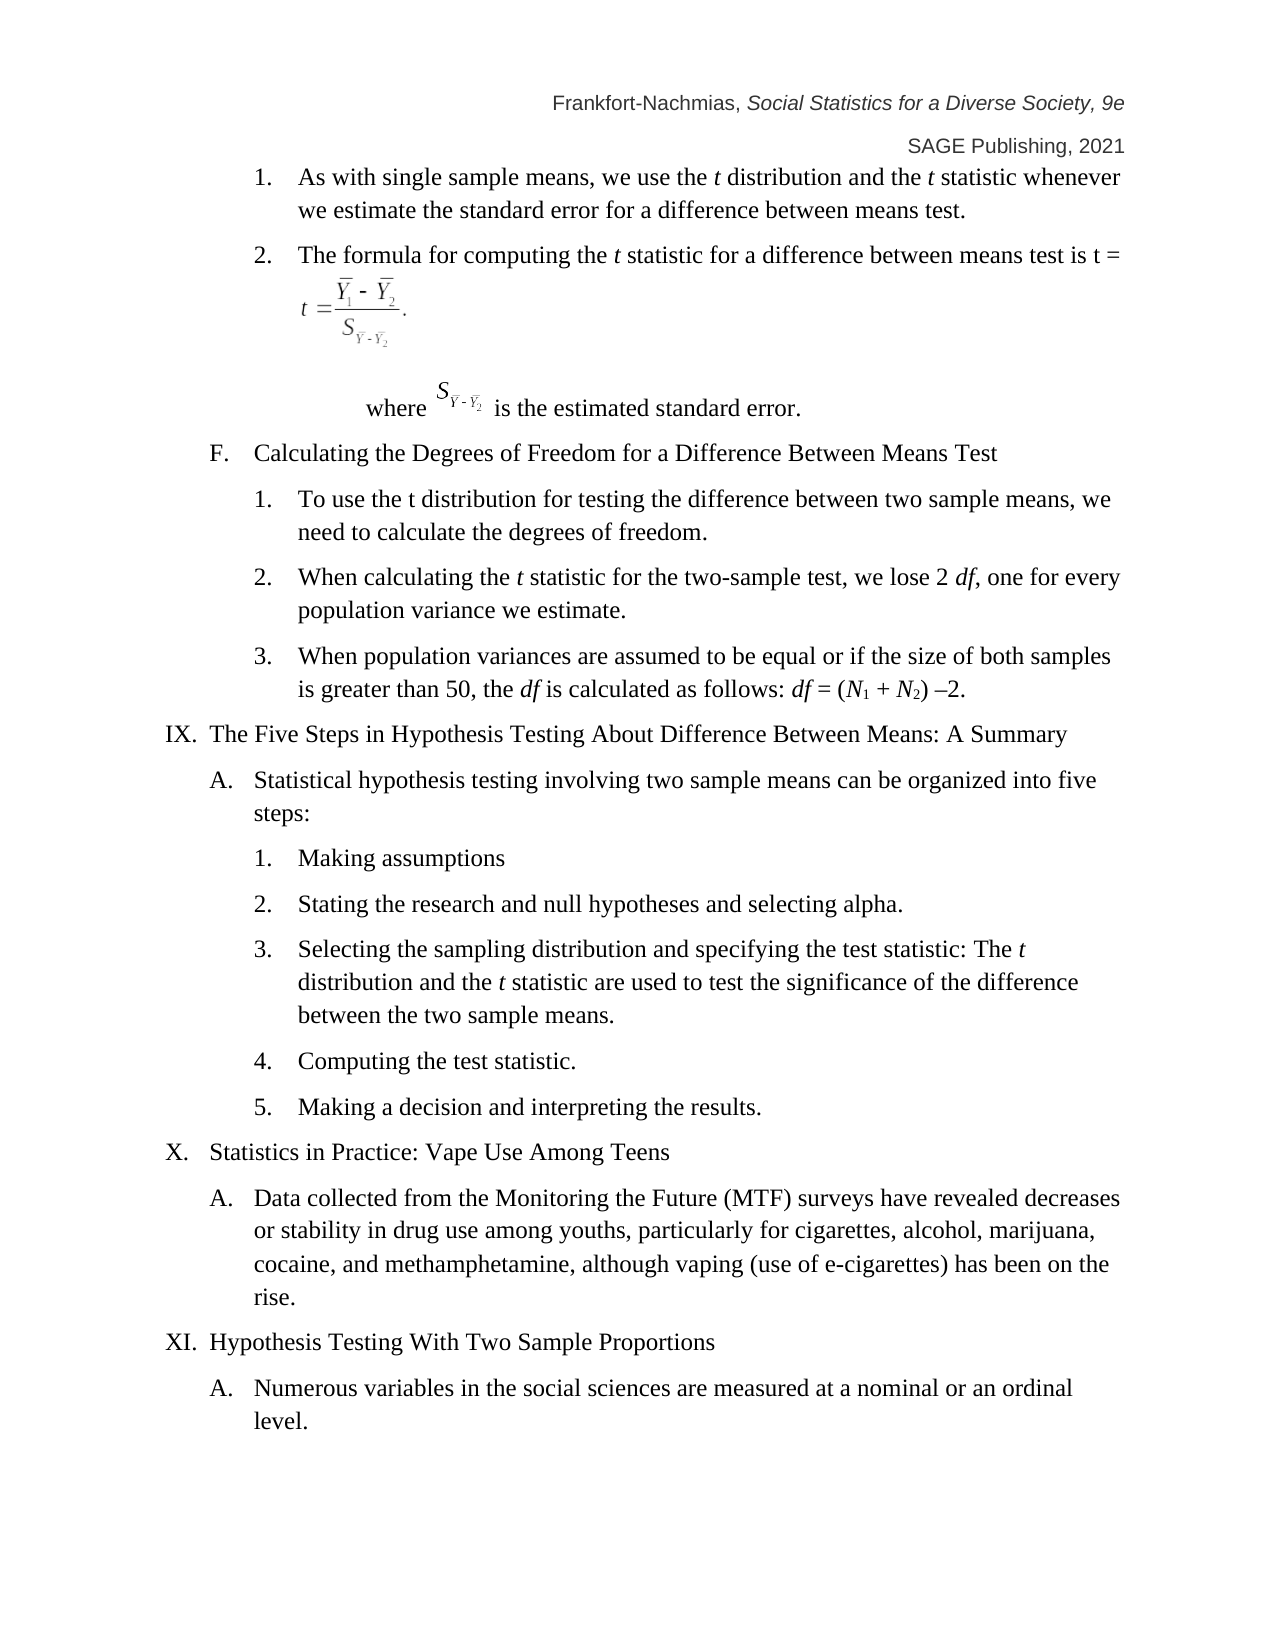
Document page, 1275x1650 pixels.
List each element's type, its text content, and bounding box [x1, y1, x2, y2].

list Stating the research and null hypotheses and selecting alpha. [253, 889, 1125, 918]
list Making a decision and interpreting the results. [253, 1092, 1125, 1120]
list The Five Steps in Hypothesis Testing About Difference Between Means: A Summary [165, 719, 1125, 748]
list Data collected from the Monitoring the Future (MTF) surveys have revealed decreases or stability in drug use among youths, particularly for cigarettes, alcohol, marijuana, cocaine, and methamphetamine, although vaping (use of e-cigarettes) has been on the rise. [209, 1183, 1125, 1310]
list Statistical hypothesis testing involving two sample means can be organized into five steps: [209, 765, 1125, 827]
list The formula for computing the t statistic for a difference between means test is t = [253, 241, 1125, 357]
list Selecting the sampling distribution and specifying the test statistic: The t distribution and the t statistic are used to test the significance of the difference between the two sample means. [253, 934, 1125, 1029]
list where is the estimated standard error. [366, 374, 1125, 421]
list When population variances are assumed to be equal or if the size of both samples is greater than 50, the df is calculated as follows: df = (N1 + N2) –2. [253, 641, 1125, 703]
list Statistics in Practice: Vape Use Among Teens [165, 1137, 1125, 1166]
list Calculating the Degrees of Freedom for a Difference Between Means Test [209, 438, 1125, 467]
list To use the t distribution for testing the difference between two sample means, we need to calculate the degrees of freedom. [253, 484, 1125, 546]
list When calculating the t statistic for the two-sample test, we lose 2 df, one for every population variance we estimate. [253, 562, 1125, 624]
list As with single sample means, we use the t distribution and the t statistic whenever we estimate the standard error for a difference between means test. [253, 162, 1125, 224]
list Making assumptions [253, 843, 1125, 872]
list Computing the test statistic. [253, 1046, 1125, 1075]
list Hypothesis Testing With Two Sample Proportions [165, 1327, 1125, 1356]
list Numerous variables in the social sciences are measured at a nominal or an ordinal level. [209, 1373, 1125, 1434]
